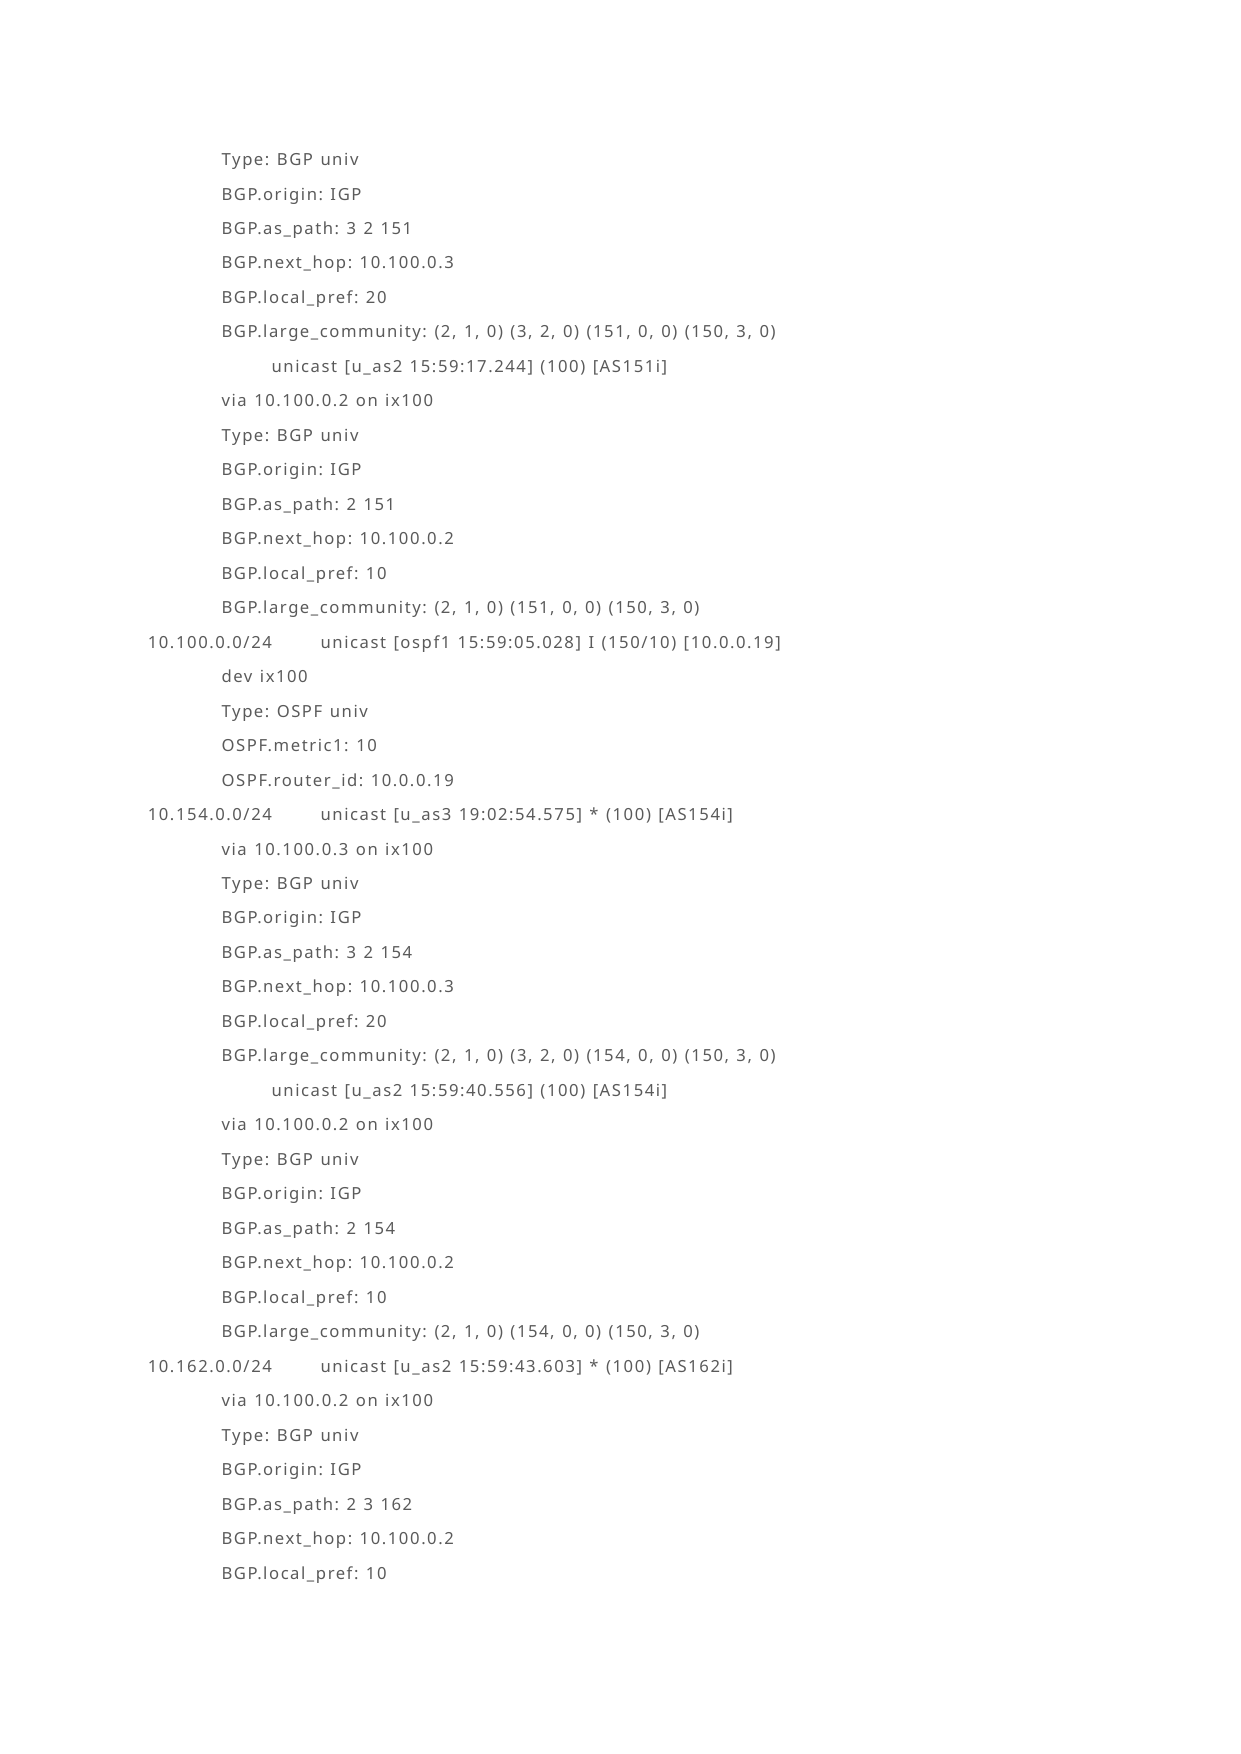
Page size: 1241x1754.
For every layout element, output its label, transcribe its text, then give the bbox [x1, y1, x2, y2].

subtitle BGP.local_pref: 10 [148, 561, 1093, 584]
subtitle Type: BGP univ [148, 872, 1093, 894]
subtitle BGP.local_pref: 20 [148, 286, 1093, 308]
subtitle 10.100.0.0/24 unicast [ospf1 15:59:05.028] I (150/10) [10.0.0.19] [148, 630, 1093, 653]
subtitle OSPF.router_id: 10.0.0.19 [148, 768, 1093, 791]
subtitle BGP.local_pref: 20 [148, 1009, 1093, 1032]
subtitle BGP.as_path: 3 2 154 [148, 941, 1093, 963]
subtitle 10.154.0.0/24 unicast [u_as3 19:02:54.575] * (100) [AS154i] [148, 803, 1093, 825]
subtitle BGP.next_hop: 10.100.0.2 [148, 527, 1093, 549]
subtitle BGP.large_community: (2, 1, 0) (151, 0, 0) (150, 3, 0) [148, 596, 1093, 618]
subtitle BGP.large_community: (2, 1, 0) (154, 0, 0) (150, 3, 0) [148, 1320, 1093, 1343]
subtitle Type: BGP univ [148, 1147, 1093, 1170]
subtitle BGP.large_community: (2, 1, 0) (3, 2, 0) (154, 0, 0) (150, 3, 0) [148, 1044, 1093, 1067]
subtitle BGP.as_path: 2 154 [148, 1216, 1093, 1239]
subtitle via 10.100.0.2 on ix100 [148, 1389, 1093, 1412]
subtitle BGP.next_hop: 10.100.0.3 [148, 251, 1093, 274]
subtitle via 10.100.0.2 on ix100 [148, 1113, 1093, 1136]
subtitle BGP.as_path: 2 151 [148, 492, 1093, 515]
subtitle BGP.local_pref: 10 [148, 1561, 1093, 1584]
subtitle OSPF.metric1: 10 [148, 734, 1093, 756]
subtitle BGP.next_hop: 10.100.0.3 [148, 975, 1093, 998]
subtitle BGP.as_path: 2 3 162 [148, 1492, 1093, 1515]
subtitle Type: BGP univ [148, 1423, 1093, 1446]
subtitle BGP.origin: IGP [148, 182, 1093, 205]
subtitle BGP.as_path: 3 2 151 [148, 217, 1093, 239]
subtitle Type: BGP univ [148, 423, 1093, 446]
subtitle BGP.origin: IGP [148, 1182, 1093, 1205]
subtitle via 10.100.0.3 on ix100 [148, 837, 1093, 860]
subtitle Type: OSPF univ [148, 699, 1093, 722]
subtitle BGP.origin: IGP [148, 906, 1093, 929]
subtitle BGP.next_hop: 10.100.0.2 [148, 1527, 1093, 1549]
subtitle BGP.large_community: (2, 1, 0) (3, 2, 0) (151, 0, 0) (150, 3, 0) [148, 320, 1093, 343]
subtitle 10.162.0.0/24 unicast [u_as2 15:59:43.603] * (100) [AS162i] [148, 1354, 1093, 1377]
subtitle unicast [u_as2 15:59:40.556] (100) [AS154i] [148, 1078, 1093, 1101]
subtitle BGP.origin: IGP [148, 1458, 1093, 1481]
subtitle BGP.next_hop: 10.100.0.2 [148, 1251, 1093, 1274]
subtitle BGP.origin: IGP [148, 458, 1093, 481]
subtitle via 10.100.0.2 on ix100 [148, 389, 1093, 412]
subtitle Type: BGP univ [148, 148, 1093, 170]
subtitle unicast [u_as2 15:59:17.244] (100) [AS151i] [148, 354, 1093, 377]
subtitle dev ix100 [148, 665, 1093, 687]
subtitle BGP.local_pref: 10 [148, 1285, 1093, 1308]
